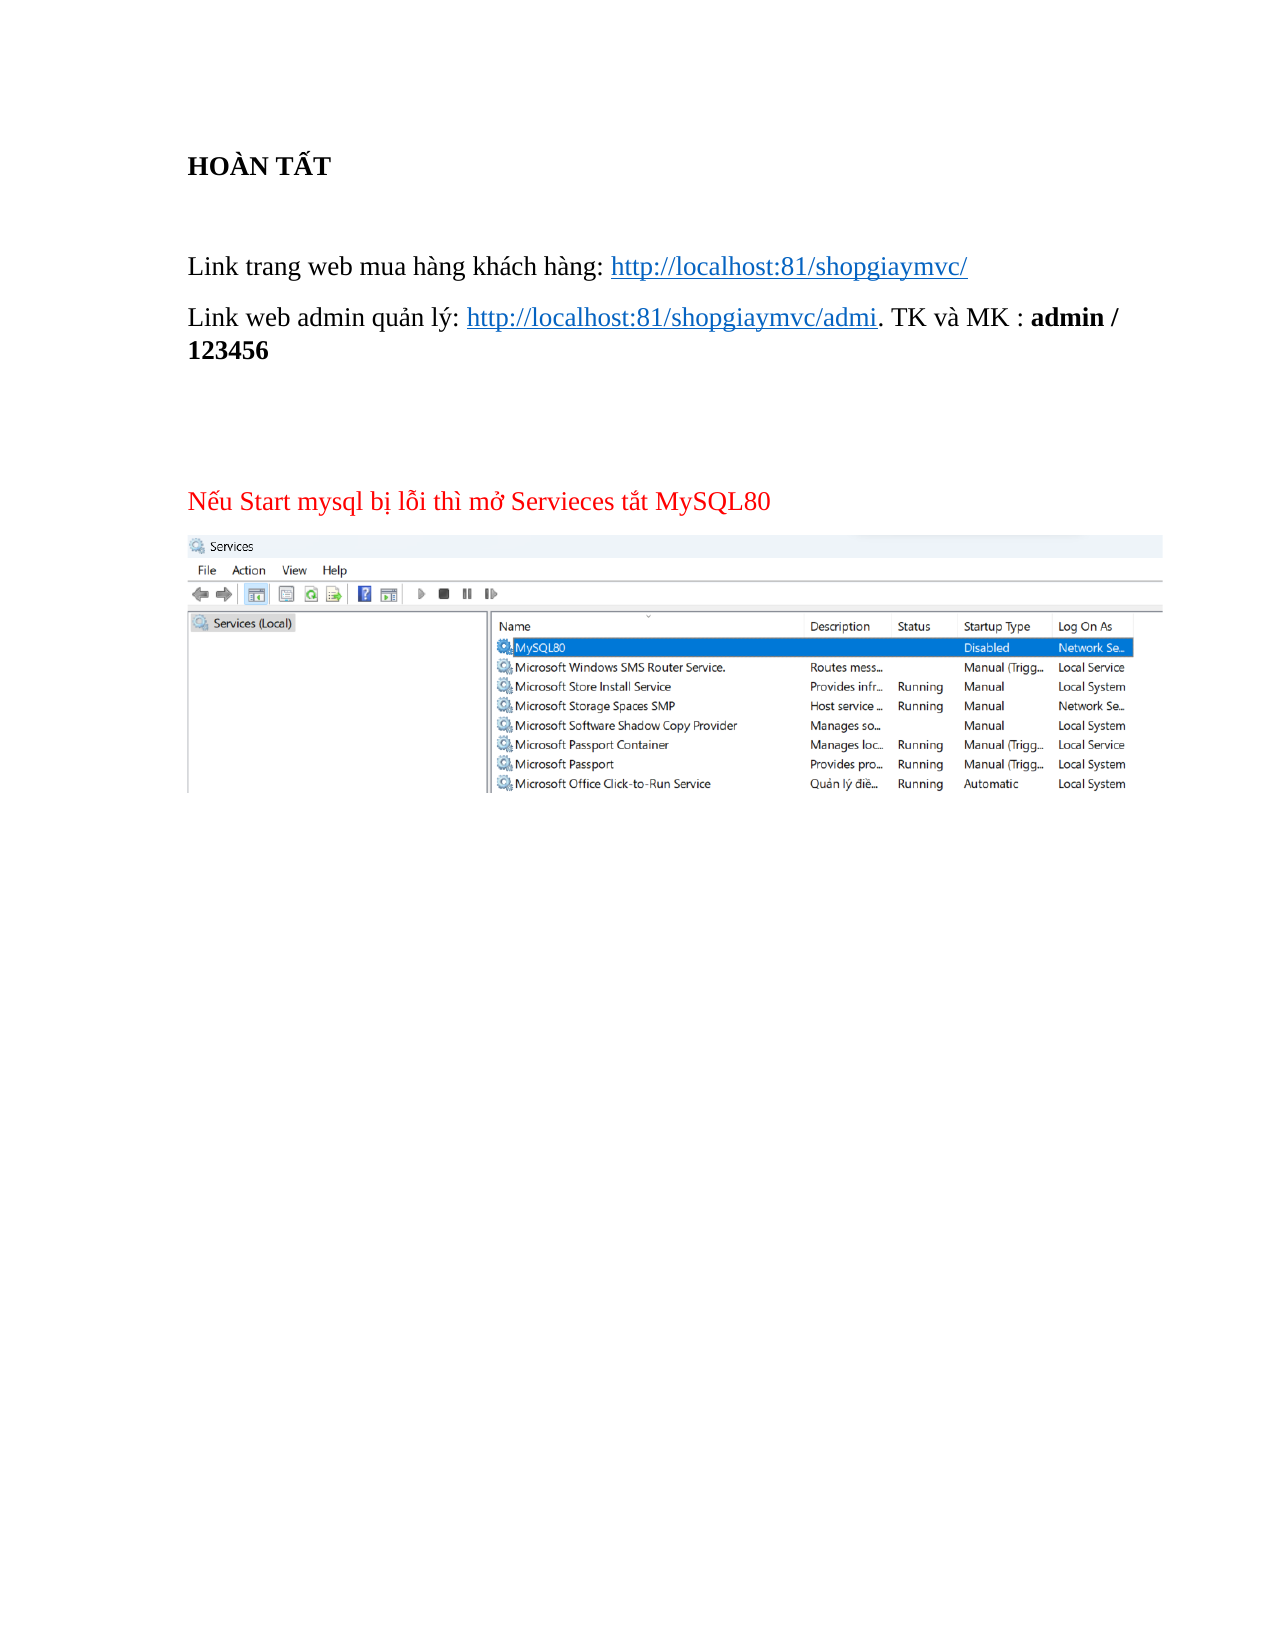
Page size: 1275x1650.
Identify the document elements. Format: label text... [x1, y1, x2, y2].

text Link trang web mua hàng khách hàng: http://localhost:81/shopgiaymvc/ [187, 250, 1125, 282]
text Nếu Start mysql bị lỗi thì mở Servieces tắt MySQL80 [187, 485, 1125, 516]
text Link web admin quản lý: http://localhost:81/shopgiaymvc/admi. TK và MK : admin / 123456 [187, 301, 1125, 365]
text HOÀN TẤT [187, 150, 1125, 181]
picture [187, 535, 1163, 793]
